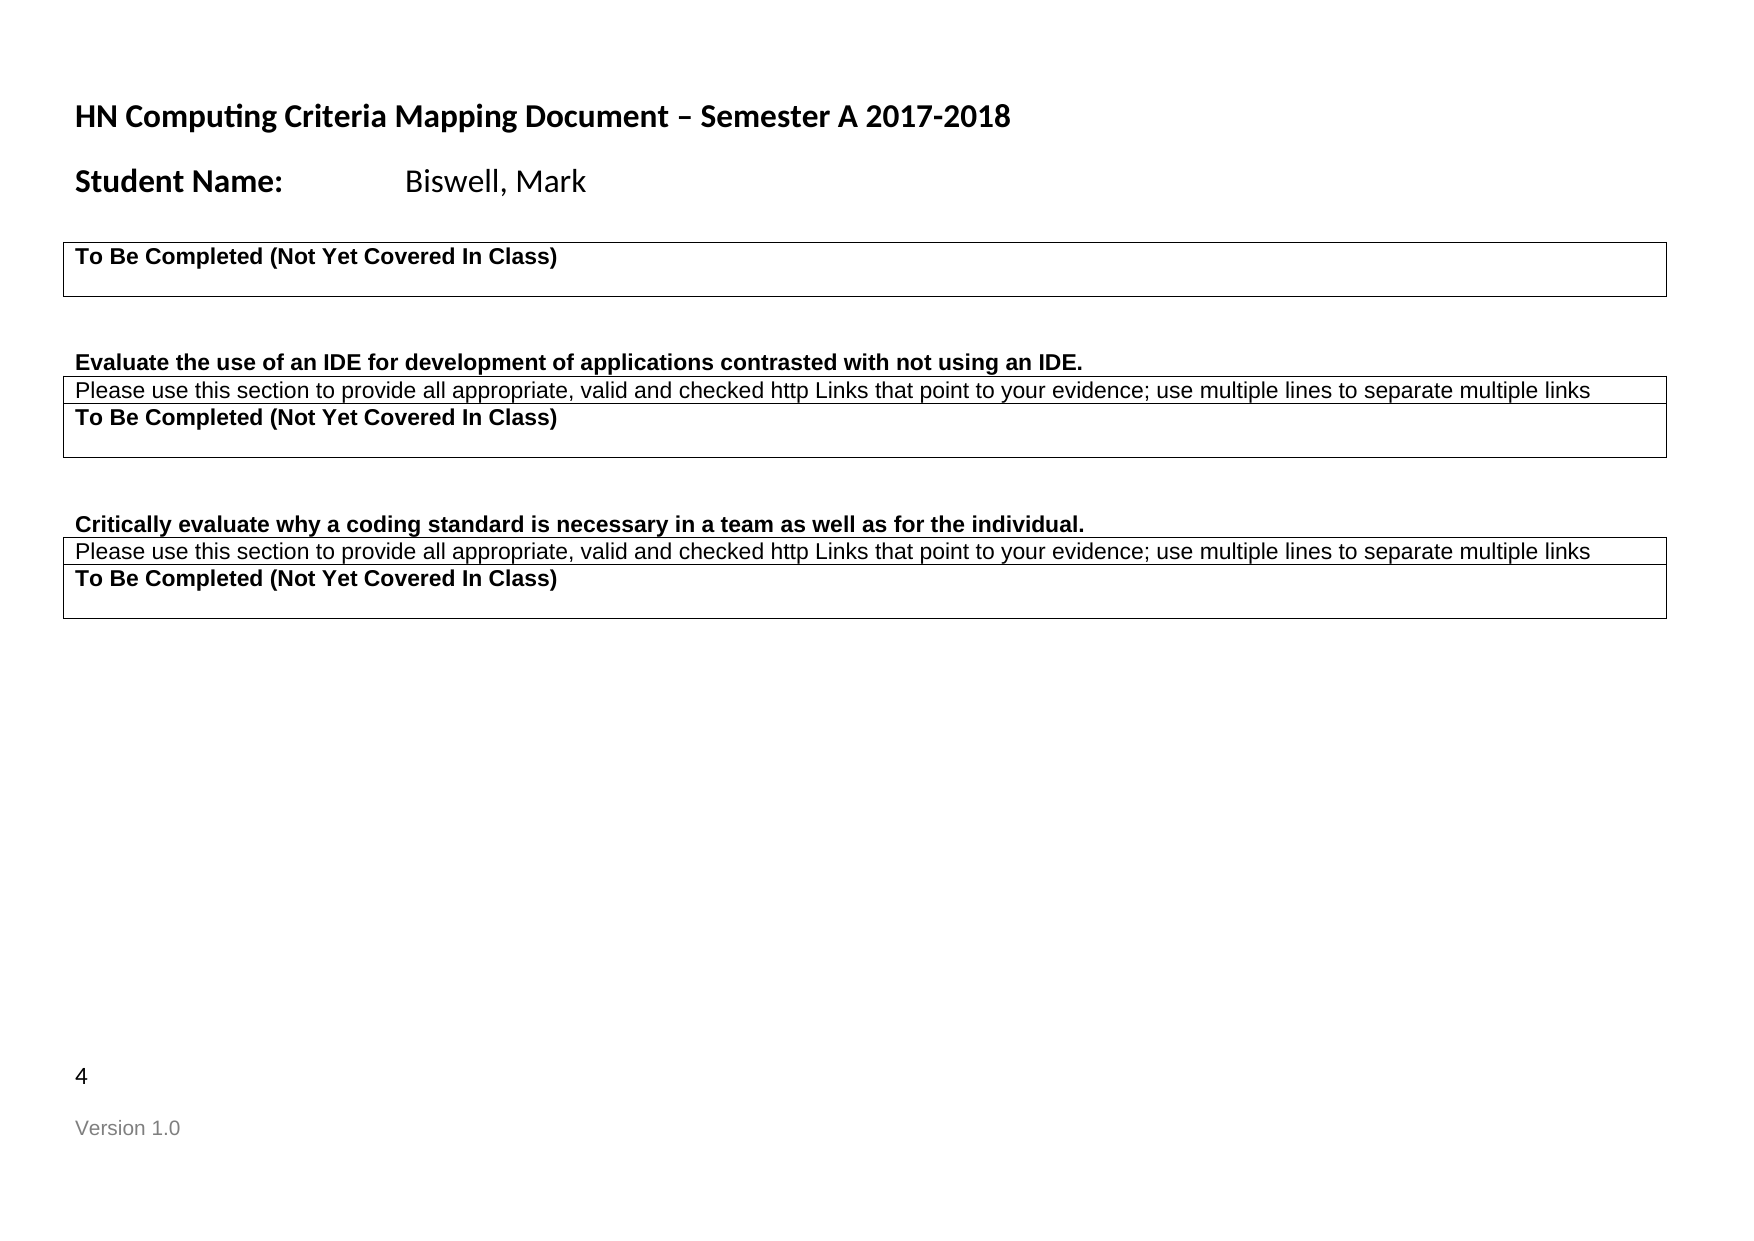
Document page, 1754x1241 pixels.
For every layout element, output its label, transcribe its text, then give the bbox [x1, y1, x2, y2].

table_cell To Be Completed (Not Yet Covered In Class) [64, 243, 1666, 296]
text Critically evaluate why a coding standard is necessary in a team as well as for the individual. [75, 511, 1679, 537]
table_cell To Be Completed (Not Yet Covered In Class) [64, 565, 1666, 618]
table_header Please use this section to provide all appropriate, valid and checked http Links that point to your evidence; use multiple lines to separate multiple links [64, 377, 1666, 403]
table_cell To Be Completed (Not Yet Covered In Class) [64, 404, 1666, 457]
table_header Please use this section to provide all appropriate, valid and checked http Links that point to your evidence; use multiple lines to separate multiple links [64, 538, 1666, 564]
text Evaluate the use of an IDE for development of applications contrasted with not using an IDE. [75, 349, 1679, 376]
